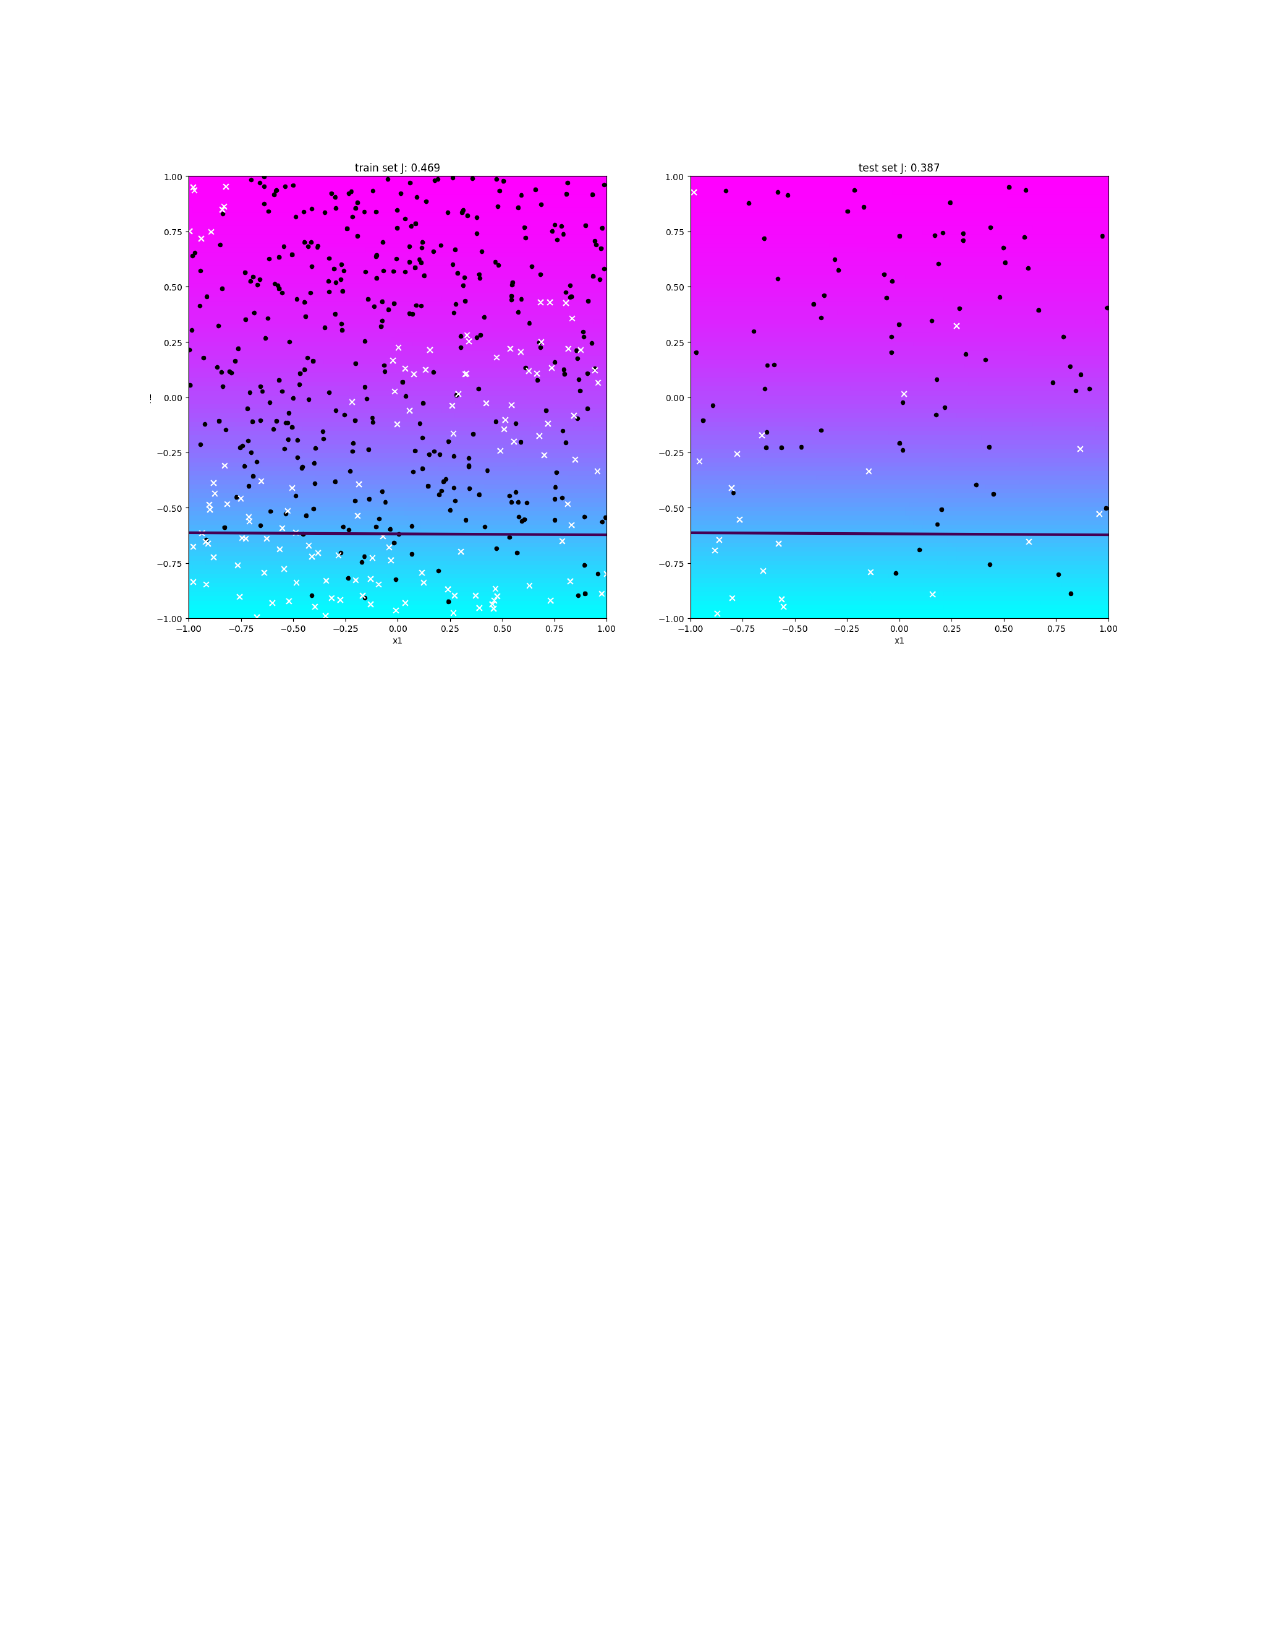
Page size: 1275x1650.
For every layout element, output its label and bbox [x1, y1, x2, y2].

picture [150, 150, 1125, 647]
